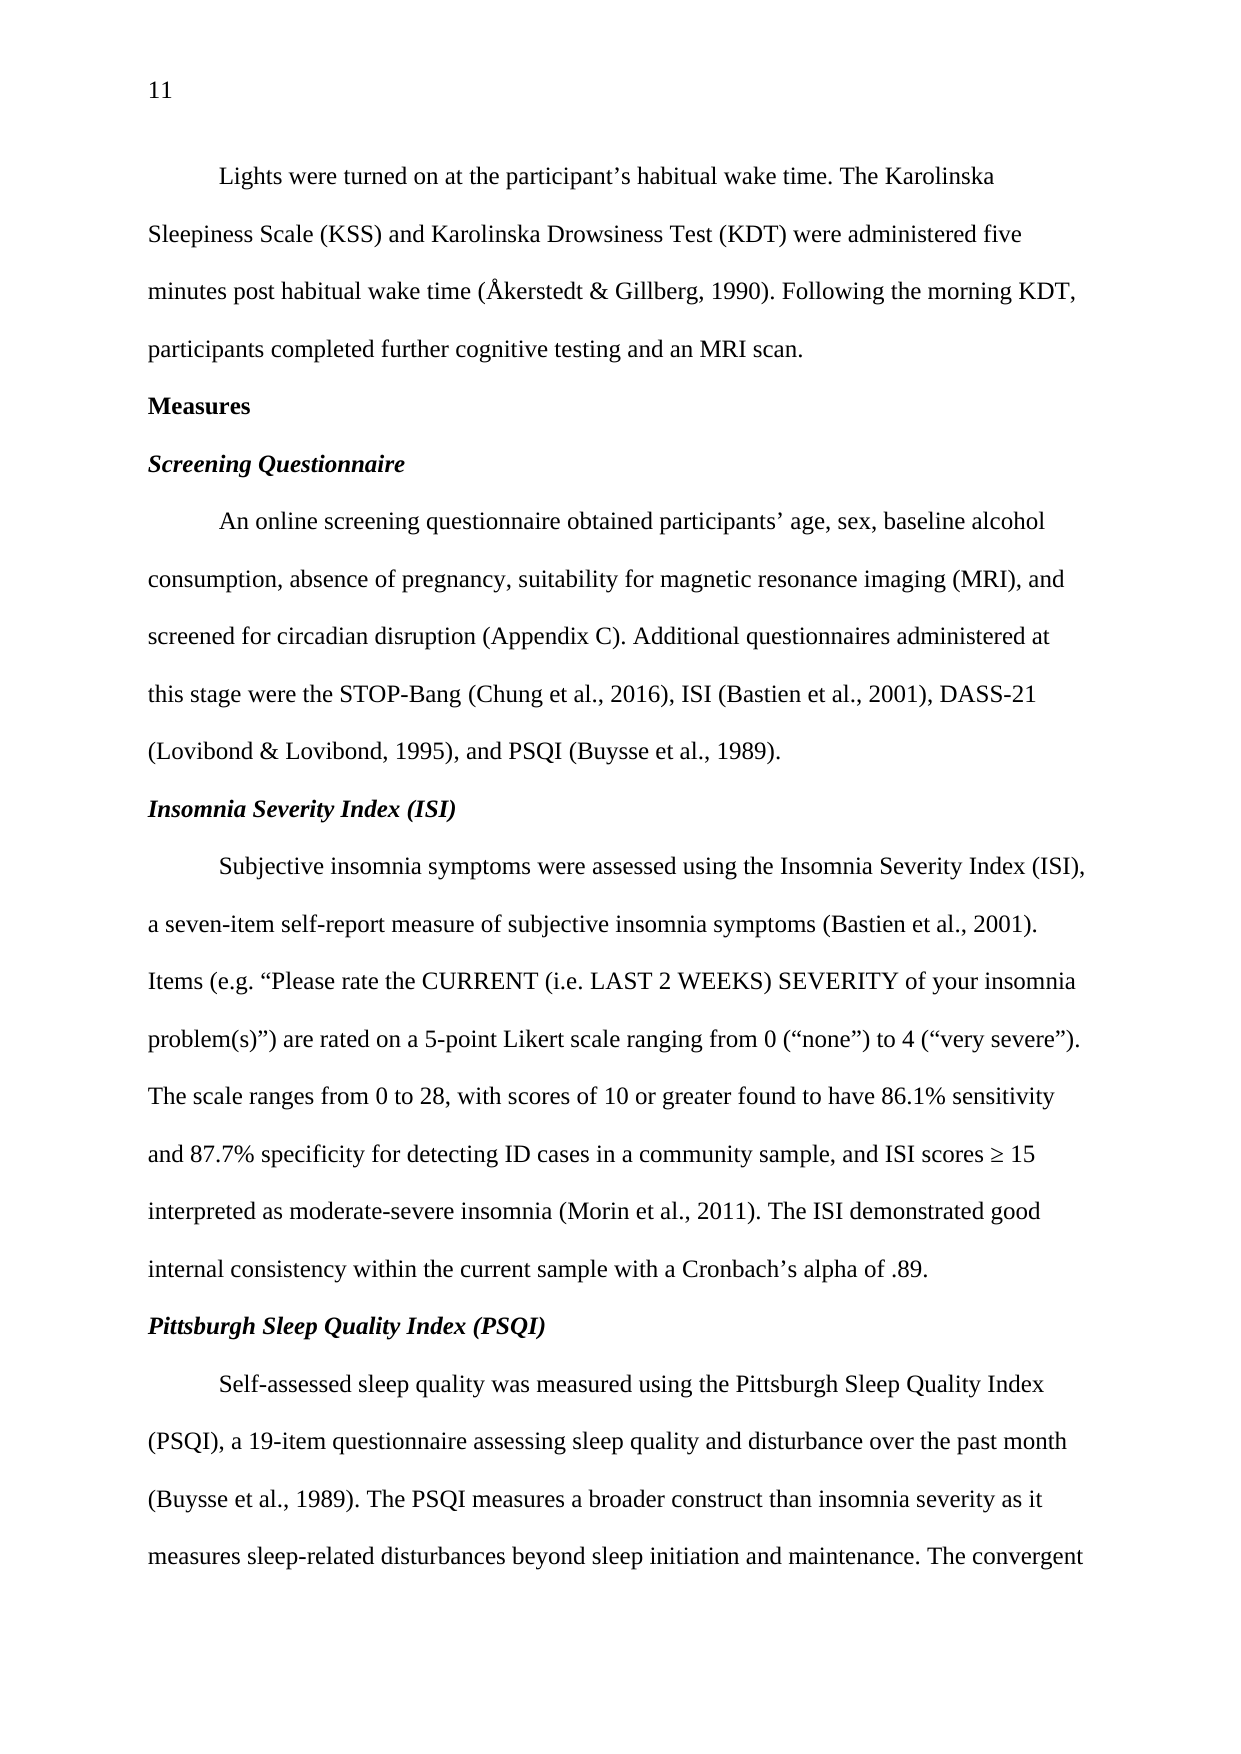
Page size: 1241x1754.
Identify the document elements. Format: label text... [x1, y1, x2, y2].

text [148, 1369, 1092, 1570]
text An online screening questionnaire obtained participants’ age, sex, baseline alcohol consumption, absence of pregnancy, suitability for magnetic resonance imaging (MRI), and screened for circadian disruption (Appendix C). Additional questionnaires administered at this stage were the STOP-Bang (Chung et al., 2016), ISI (Bastien et al., 2001), DASS-21 (Lovibond & Lovibond, 1995), and PSQI (Buysse et al., 1989). [148, 506, 1092, 765]
text Lights were turned on at the participant’s habitual wake time. The Karolinska Sleepiness Scale (KSS) and Karolinska Drowsiness Test (KDT) were administered five minutes post habitual wake time (Åkerstedt & Gillberg, 1990). Following the morning KDT, participants completed further cognitive testing and an MRI scan. [148, 161, 1092, 362]
subtitle Screening Questionnaire [148, 449, 1092, 477]
subtitle Measures [148, 391, 1092, 420]
text Subjective insomnia symptoms were assessed using the Insomnia Severity Index (ISI), a seven-item self-report measure of subjective insomnia symptoms (Bastien et al., 2001). Items (e.g. “Please rate the CURRENT (i.e. LAST 2 WEEKS) SEVERITY of your insomnia problem(s)”) are rated on a 5-point Likert scale ranging from 0 (“none”) to 4 (“very severe”). The scale ranges from 0 to 28, with scores of 10 or greater found to have 86.1% sensitivity and 87.7% specificity for detecting ID cases in a community sample, and ISI scores ≥ 15 interpreted as moderate-severe insomnia (Morin et al., 2011). The ISI demonstrated good internal consistency within the current sample with a Cronbach’s alpha of .89. [148, 851, 1092, 1282]
subtitle Insomnia Severity Index (ISI) [148, 794, 1092, 822]
subtitle Pittsburgh Sleep Quality Index (PSQI) [148, 1311, 1092, 1340]
